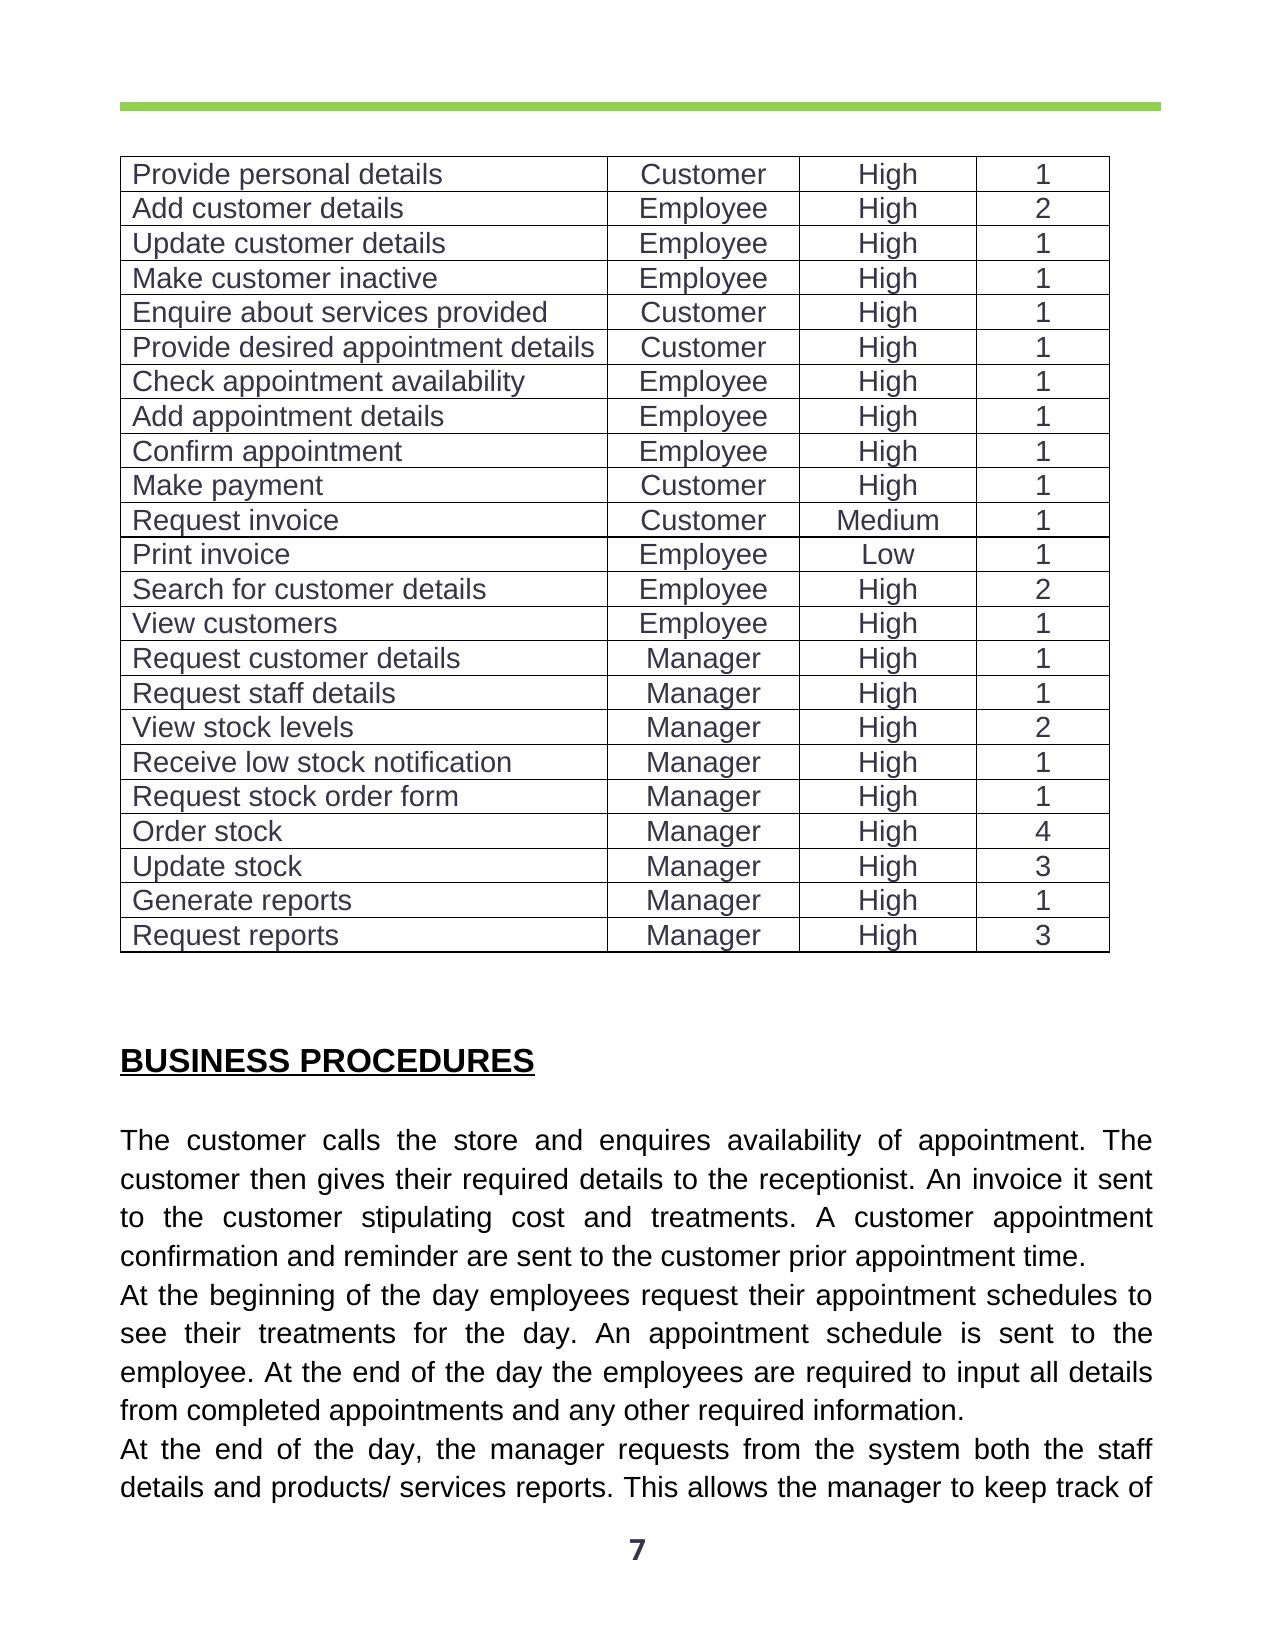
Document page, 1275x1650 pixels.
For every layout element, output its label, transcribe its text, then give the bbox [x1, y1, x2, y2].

text BUSINESS PROCEDURES [120, 1041, 1155, 1079]
table_cell Add appointment details [121, 399, 607, 433]
table_cell 1 [977, 261, 1109, 294]
table_cell Manager [608, 883, 799, 917]
table_cell Customer [608, 157, 799, 191]
table_cell Low [800, 538, 976, 571]
table_cell Update stock [121, 849, 607, 882]
table_cell Search for customer details [121, 572, 607, 606]
table_cell Manager [608, 918, 799, 951]
text At the beginning of the day employees request their appointment schedules to see their treatments for the day. An appointment schedule is sent to the employee. At the end of the day the employees are required to input all details from completed appointments and any other required information. [120, 1278, 1155, 1427]
table_cell Request customer details [121, 641, 607, 675]
table_cell 1 [977, 883, 1109, 917]
table_cell 1 [977, 330, 1109, 363]
table_cell Request staff details [121, 676, 607, 709]
table_cell Customer [608, 468, 799, 502]
table_cell View customers [121, 607, 607, 640]
table_cell 1 [977, 538, 1109, 571]
table_cell Request stock order form [121, 780, 607, 813]
table_cell High [800, 434, 976, 467]
table_cell 2 [977, 192, 1109, 225]
table_cell High [800, 157, 976, 191]
table_cell Employee [608, 538, 799, 571]
table_cell High [800, 745, 976, 778]
table_cell Manager [608, 676, 799, 709]
table_cell High [800, 365, 976, 398]
table_cell 2 [977, 572, 1109, 606]
table_cell Employee [608, 192, 799, 225]
table_cell High [800, 572, 976, 606]
table_cell High [800, 780, 976, 813]
text The customer calls the store and enquires availability of appointment. The customer then gives their required details to the receptionist. An invoice it sent to the customer stipulating cost and treatments. A customer appointment confirmation and reminder are sent to the customer prior appointment time. [120, 1123, 1155, 1273]
table_cell Check appointment availability [121, 365, 607, 398]
table_cell High [800, 883, 976, 917]
table_cell 4 [977, 814, 1109, 848]
table_cell View stock levels [121, 710, 607, 744]
table_cell Customer [608, 295, 799, 329]
table_cell Make payment [121, 468, 607, 502]
table_cell 2 [977, 710, 1109, 744]
table_cell High [800, 676, 976, 709]
table_cell Customer [608, 330, 799, 363]
table_cell 1 [977, 468, 1109, 502]
table_cell Receive low stock notification [121, 745, 607, 778]
table_cell Manager [608, 710, 799, 744]
table_cell Provide desired appointment details [121, 330, 607, 363]
table_cell 1 [977, 780, 1109, 813]
table_cell Order stock [121, 814, 607, 848]
table_cell Employee [608, 572, 799, 606]
table_cell 1 [977, 434, 1109, 467]
table_cell Confirm appointment [121, 434, 607, 467]
table_cell Update customer details [121, 226, 607, 260]
table_cell 1 [977, 676, 1109, 709]
table_cell Medium [800, 503, 976, 536]
table_cell 1 [977, 641, 1109, 675]
table_cell High [800, 192, 976, 225]
table_cell Request reports [121, 918, 607, 951]
table_cell 1 [977, 399, 1109, 433]
table_cell Manager [608, 780, 799, 813]
table_cell 1 [977, 503, 1109, 536]
table_cell Manager [608, 849, 799, 882]
table_cell Employee [608, 226, 799, 260]
table_cell 1 [977, 607, 1109, 640]
table_cell High [800, 918, 976, 951]
table_cell Enquire about services provided [121, 295, 607, 329]
table_cell Make customer inactive [121, 261, 607, 294]
table_cell Manager [608, 745, 799, 778]
table_cell 1 [977, 745, 1109, 778]
table_cell High [800, 399, 976, 433]
table_cell High [800, 468, 976, 502]
table_cell Manager [608, 814, 799, 848]
table_cell High [800, 330, 976, 363]
table_cell High [800, 607, 976, 640]
table_cell Print invoice [121, 538, 607, 571]
table_cell Add customer details [121, 192, 607, 225]
table_cell 1 [977, 295, 1109, 329]
table_cell 3 [977, 918, 1109, 951]
table_cell Request invoice [121, 503, 607, 536]
table_cell High [800, 295, 976, 329]
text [120, 1432, 1155, 1504]
table_cell High [800, 226, 976, 260]
table_cell Employee [608, 434, 799, 467]
table_cell Customer [608, 503, 799, 536]
table_cell Employee [608, 399, 799, 433]
table_cell High [800, 710, 976, 744]
table_cell High [800, 641, 976, 675]
table_cell High [800, 849, 976, 882]
table_cell High [800, 814, 976, 848]
table_cell Provide personal details [121, 157, 607, 191]
table_cell Generate reports [121, 883, 607, 917]
table_cell 1 [977, 157, 1109, 191]
table_cell Employee [608, 261, 799, 294]
table_cell 3 [977, 849, 1109, 882]
table_cell Employee [608, 607, 799, 640]
table_cell 1 [977, 226, 1109, 260]
table_cell Employee [608, 365, 799, 398]
table_cell 1 [977, 365, 1109, 398]
table_cell High [800, 261, 976, 294]
table_cell Manager [608, 641, 799, 675]
